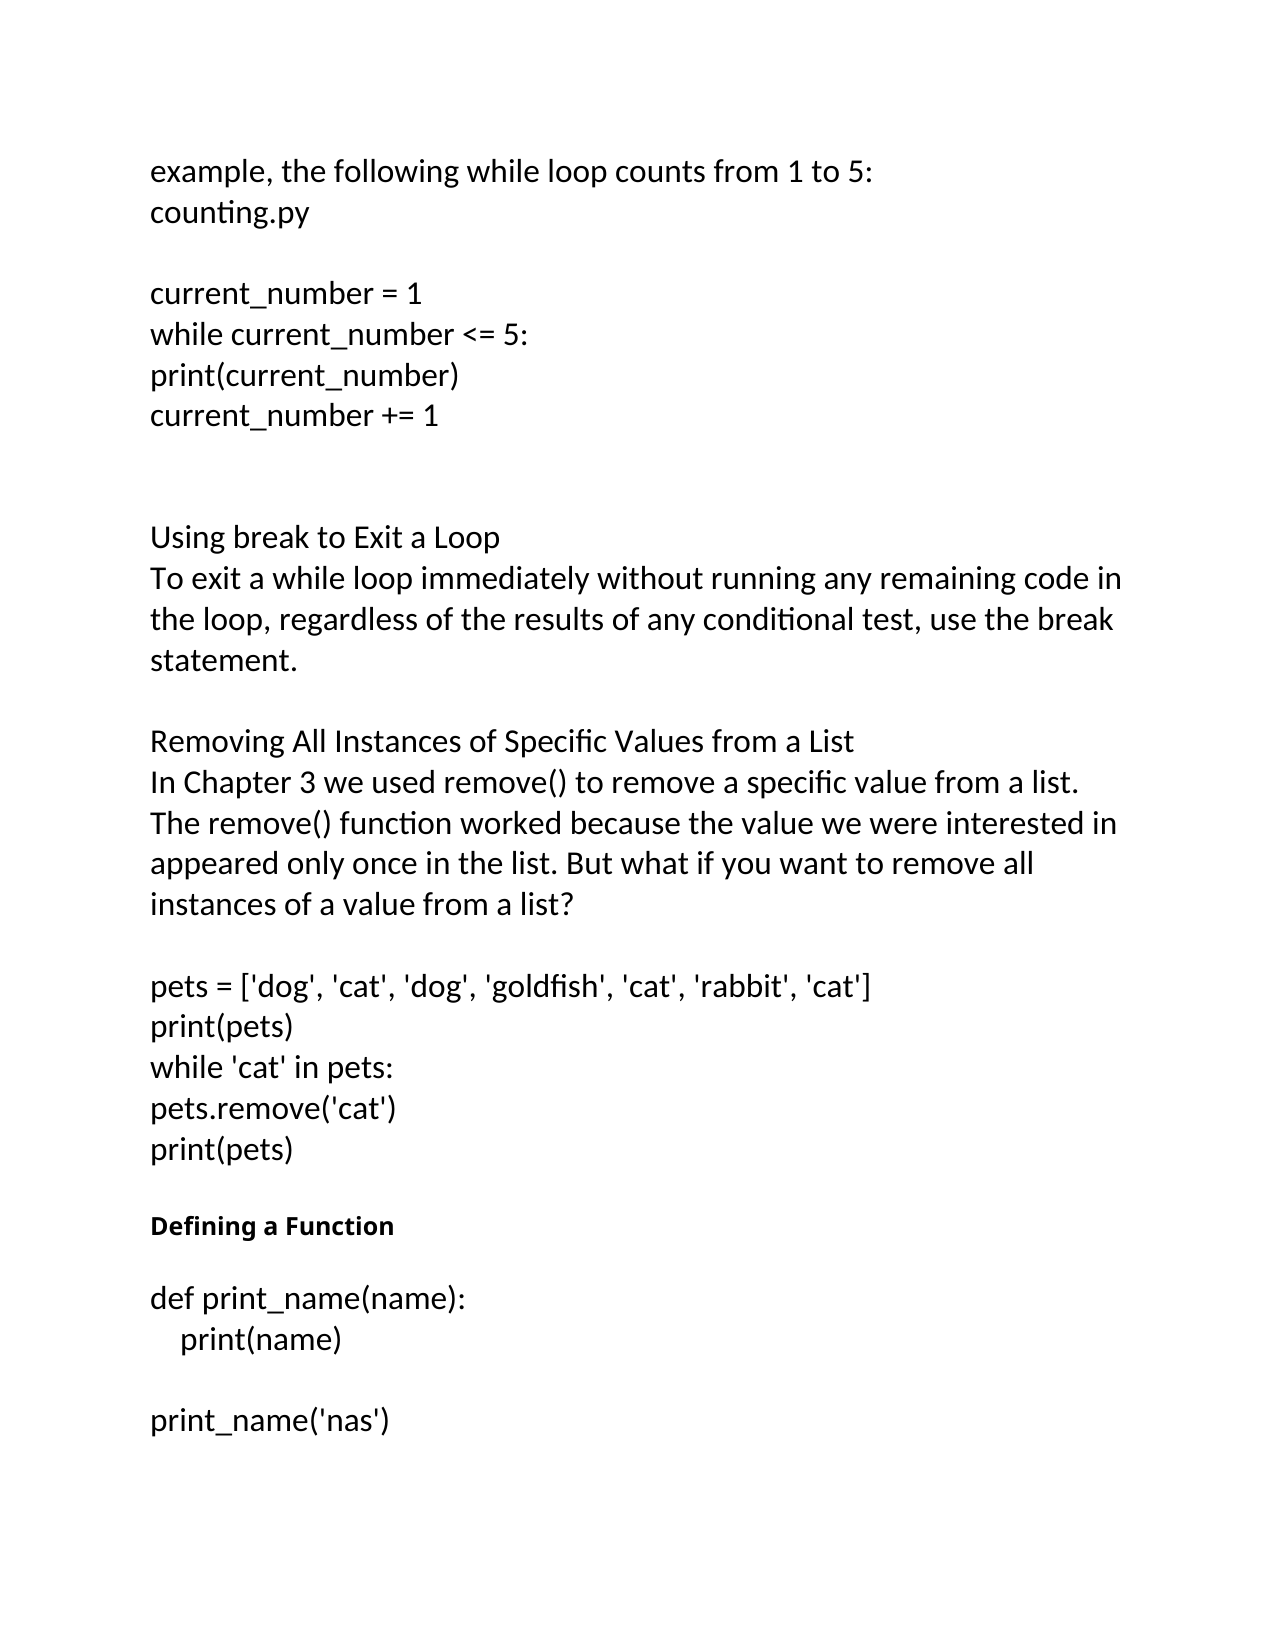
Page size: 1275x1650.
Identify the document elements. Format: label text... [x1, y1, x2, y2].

text def print_name(name): [150, 1277, 1125, 1318]
text Using break to Exit a Loop [150, 517, 1125, 557]
text To exit a while loop immediately without running any remaining code in the loop, regardless of the results of any conditional test, use the break statement. [150, 557, 1125, 679]
text pets.remove('cat') [150, 1087, 1125, 1127]
text counting.py [150, 191, 1125, 231]
text print(pets) [150, 1005, 1125, 1046]
text current_number += 1 [150, 394, 1125, 435]
text print(pets) [150, 1127, 1125, 1168]
text while 'cat' in pets: [150, 1046, 1125, 1087]
text pets = ['dog', 'cat', 'dog', 'goldfish', 'cat', 'rabbit', 'cat'] [150, 964, 1125, 1005]
text Defining a Function [150, 1209, 1125, 1243]
text while current_number <= 5: [150, 313, 1125, 354]
text Removing All Instances of Specific Values from a List [150, 720, 1125, 761]
text print_name('nas') [150, 1399, 1125, 1440]
text current_number = 1 [150, 272, 1125, 313]
text print(current_number) [150, 354, 1125, 394]
text print(name) [150, 1318, 1125, 1358]
text example, the following while loop counts from 1 to 5: [150, 150, 1125, 191]
text In Chapter 3 we used remove() to remove a specific value from a list. The remove() function worked because the value we were interested in appeared only once in the list. But what if you want to remove all instances of a value from a list? [150, 761, 1125, 924]
